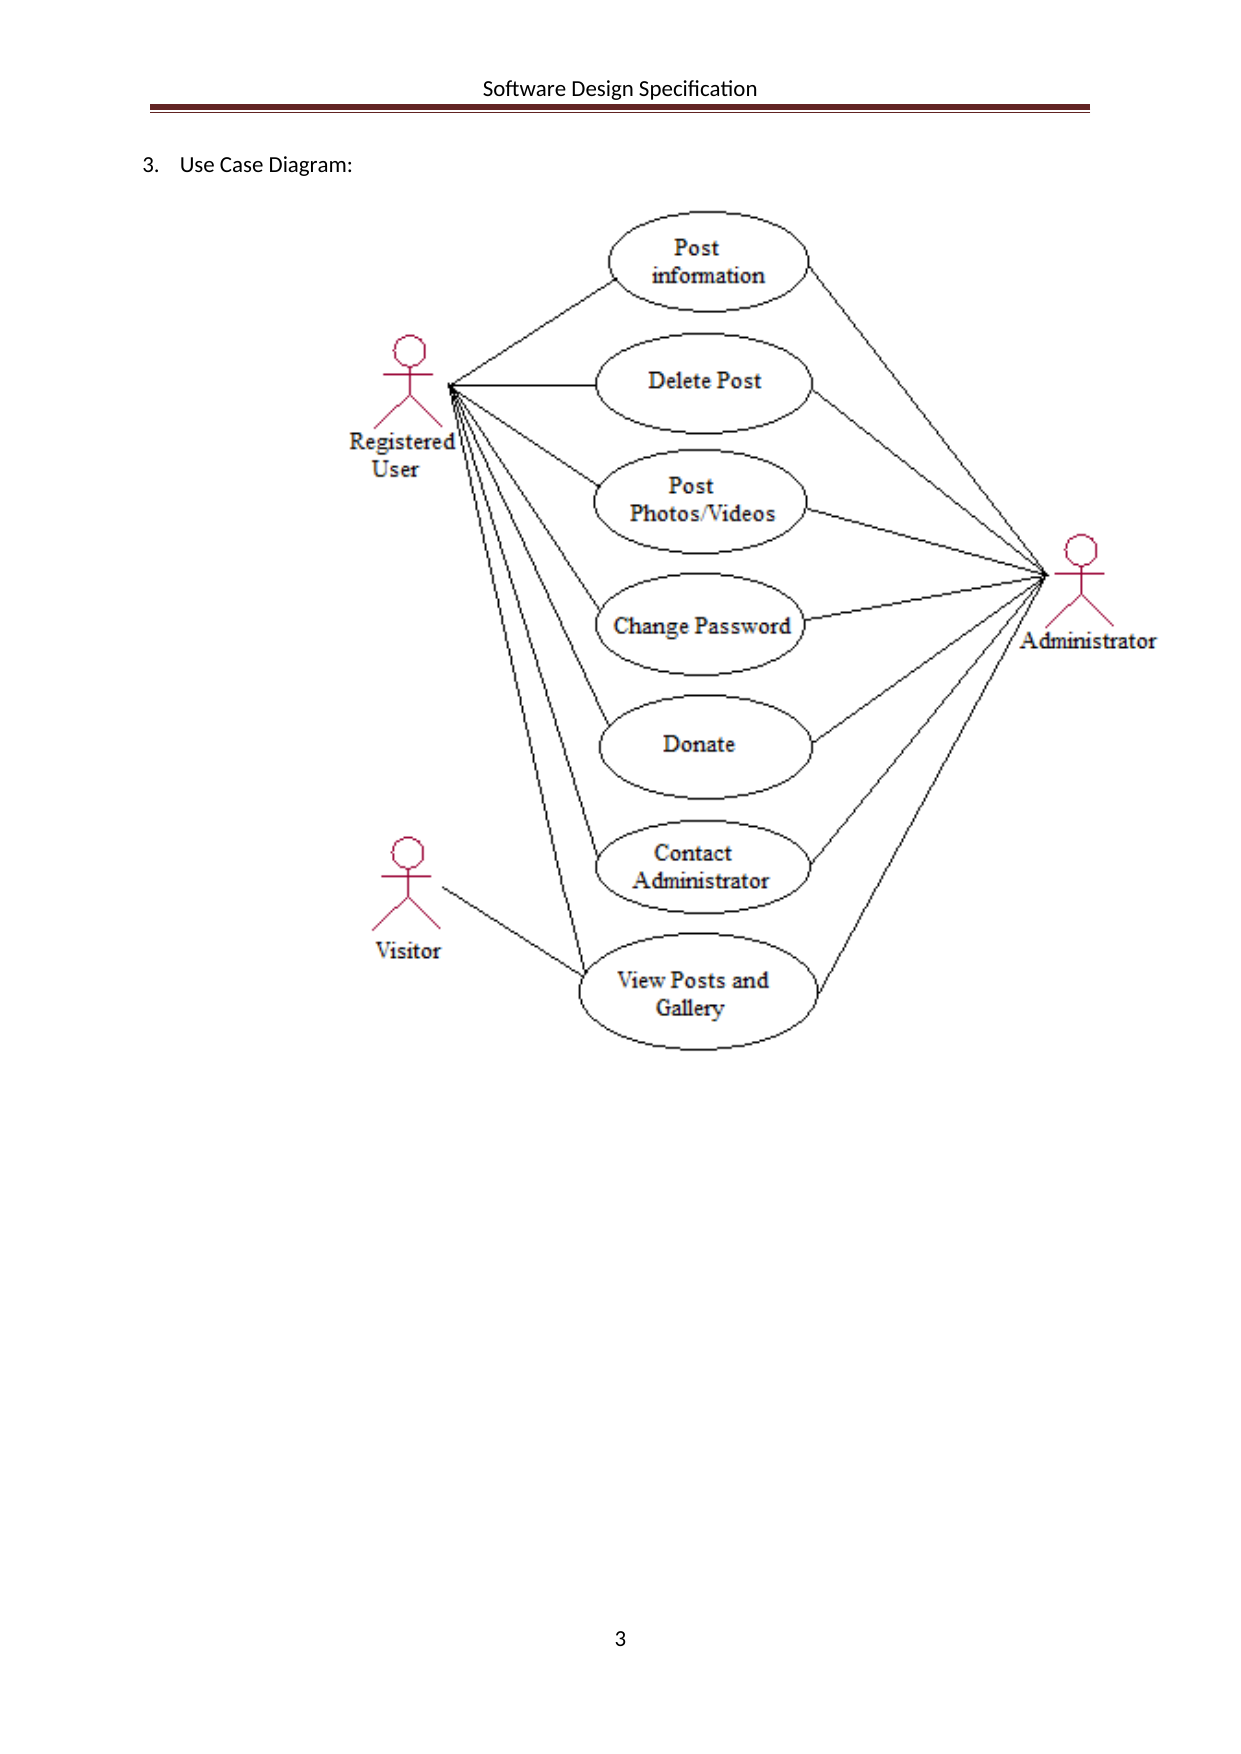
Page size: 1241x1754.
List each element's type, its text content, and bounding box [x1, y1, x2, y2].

list Use Case Diagram: [142, 150, 1090, 178]
picture [225, 182, 1186, 1088]
